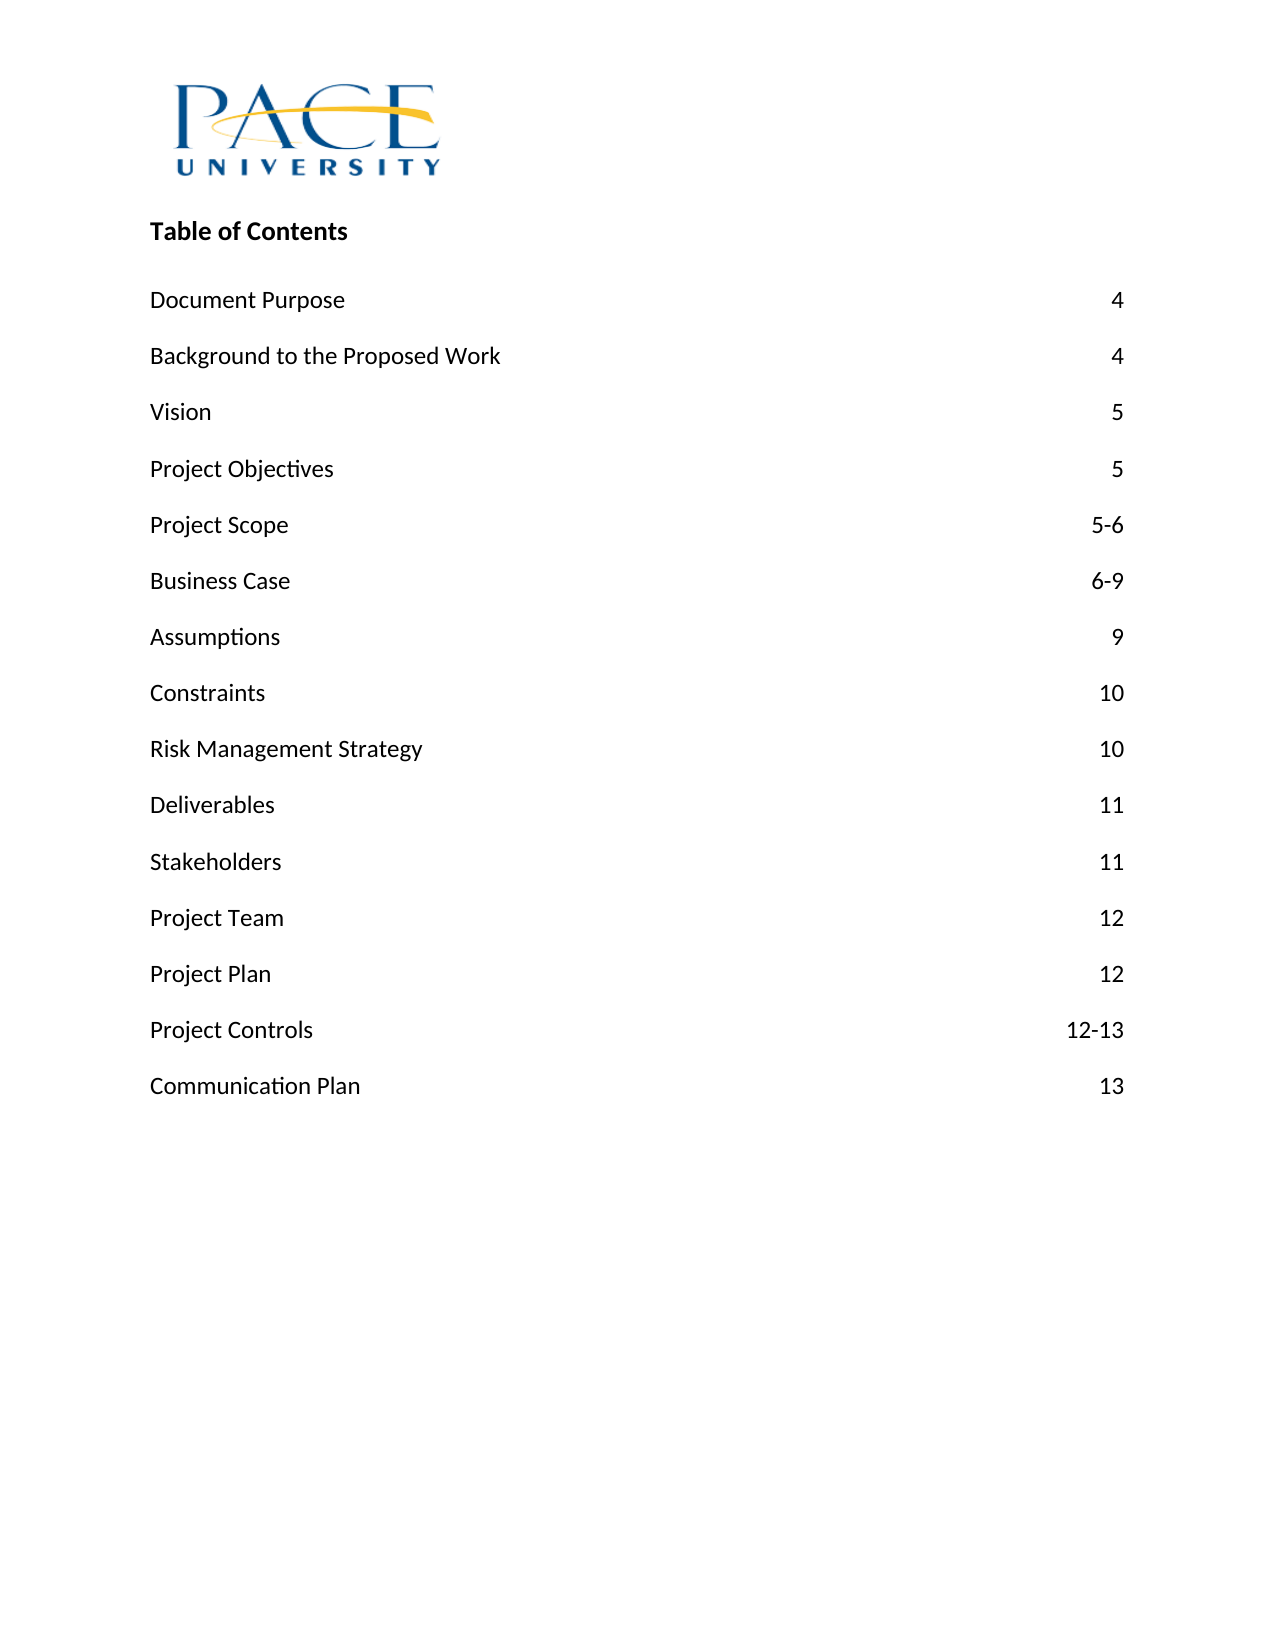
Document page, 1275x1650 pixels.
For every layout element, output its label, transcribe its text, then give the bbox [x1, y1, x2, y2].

text Table of Contents [150, 214, 1125, 247]
picture [150, 75, 461, 186]
